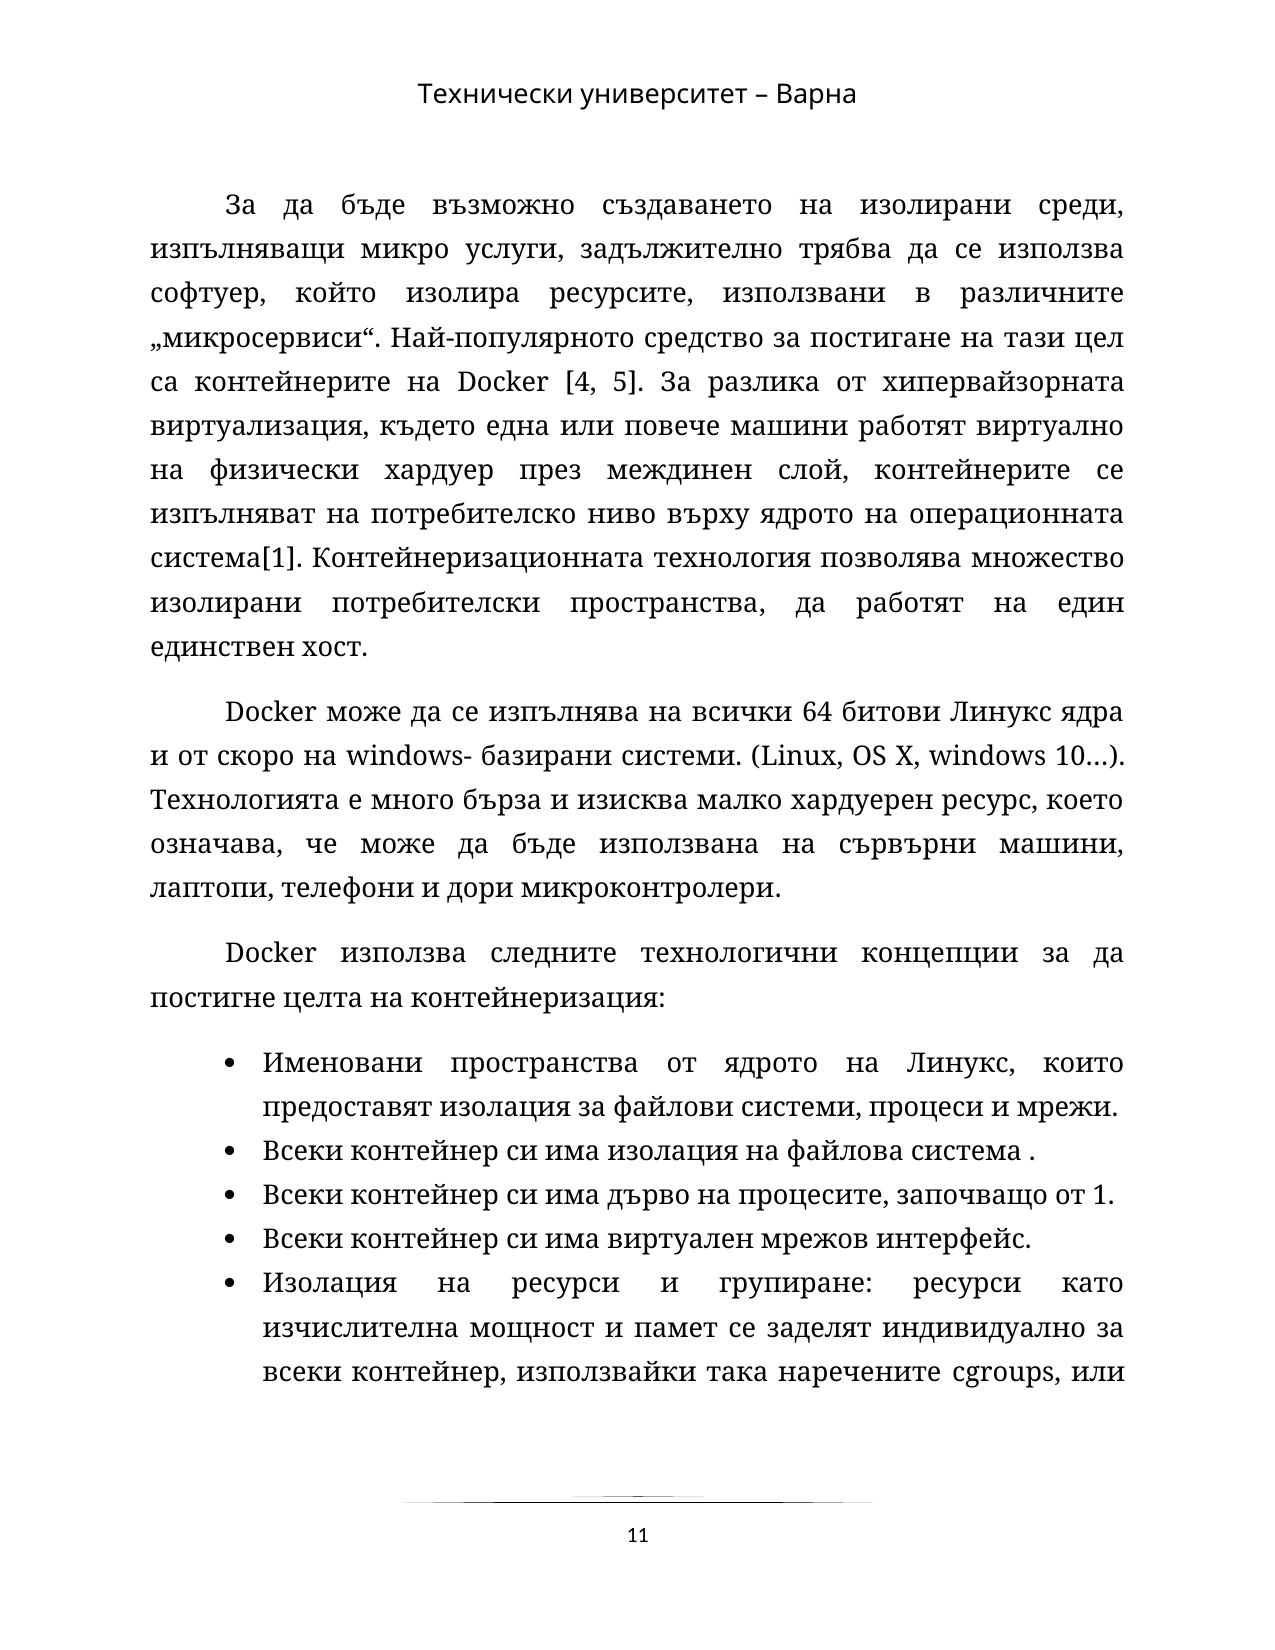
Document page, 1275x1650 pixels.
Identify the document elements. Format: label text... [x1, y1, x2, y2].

text Docker използва следните технологични концепции за да постигне целта на контейнеризация: [150, 934, 1125, 1015]
list Всеки контейнер си има изолация на файлова система . [225, 1131, 1125, 1168]
list Всеки контейнер си има виртуален мрежов интерфейс. [225, 1220, 1125, 1257]
list Именовани пространства от ядрото на Линукс, които предоставят изолация за файлови системи, процеси и мрежи. [225, 1043, 1125, 1124]
text Docker може да се изпълнява на всички 64 битови Линукс ядра и от скоро на windows- базирани системи. (Linux, OS X, windows 10…). Технологията е много бърза и изисква малко хардуерен ресурс, което означава, че може да бъде използвана на сървърни машини, лаптопи, телефони и дори микроконтролери. [150, 692, 1125, 906]
list Всеки контейнер си има дърво на процесите, започващо от 1. [225, 1176, 1125, 1212]
